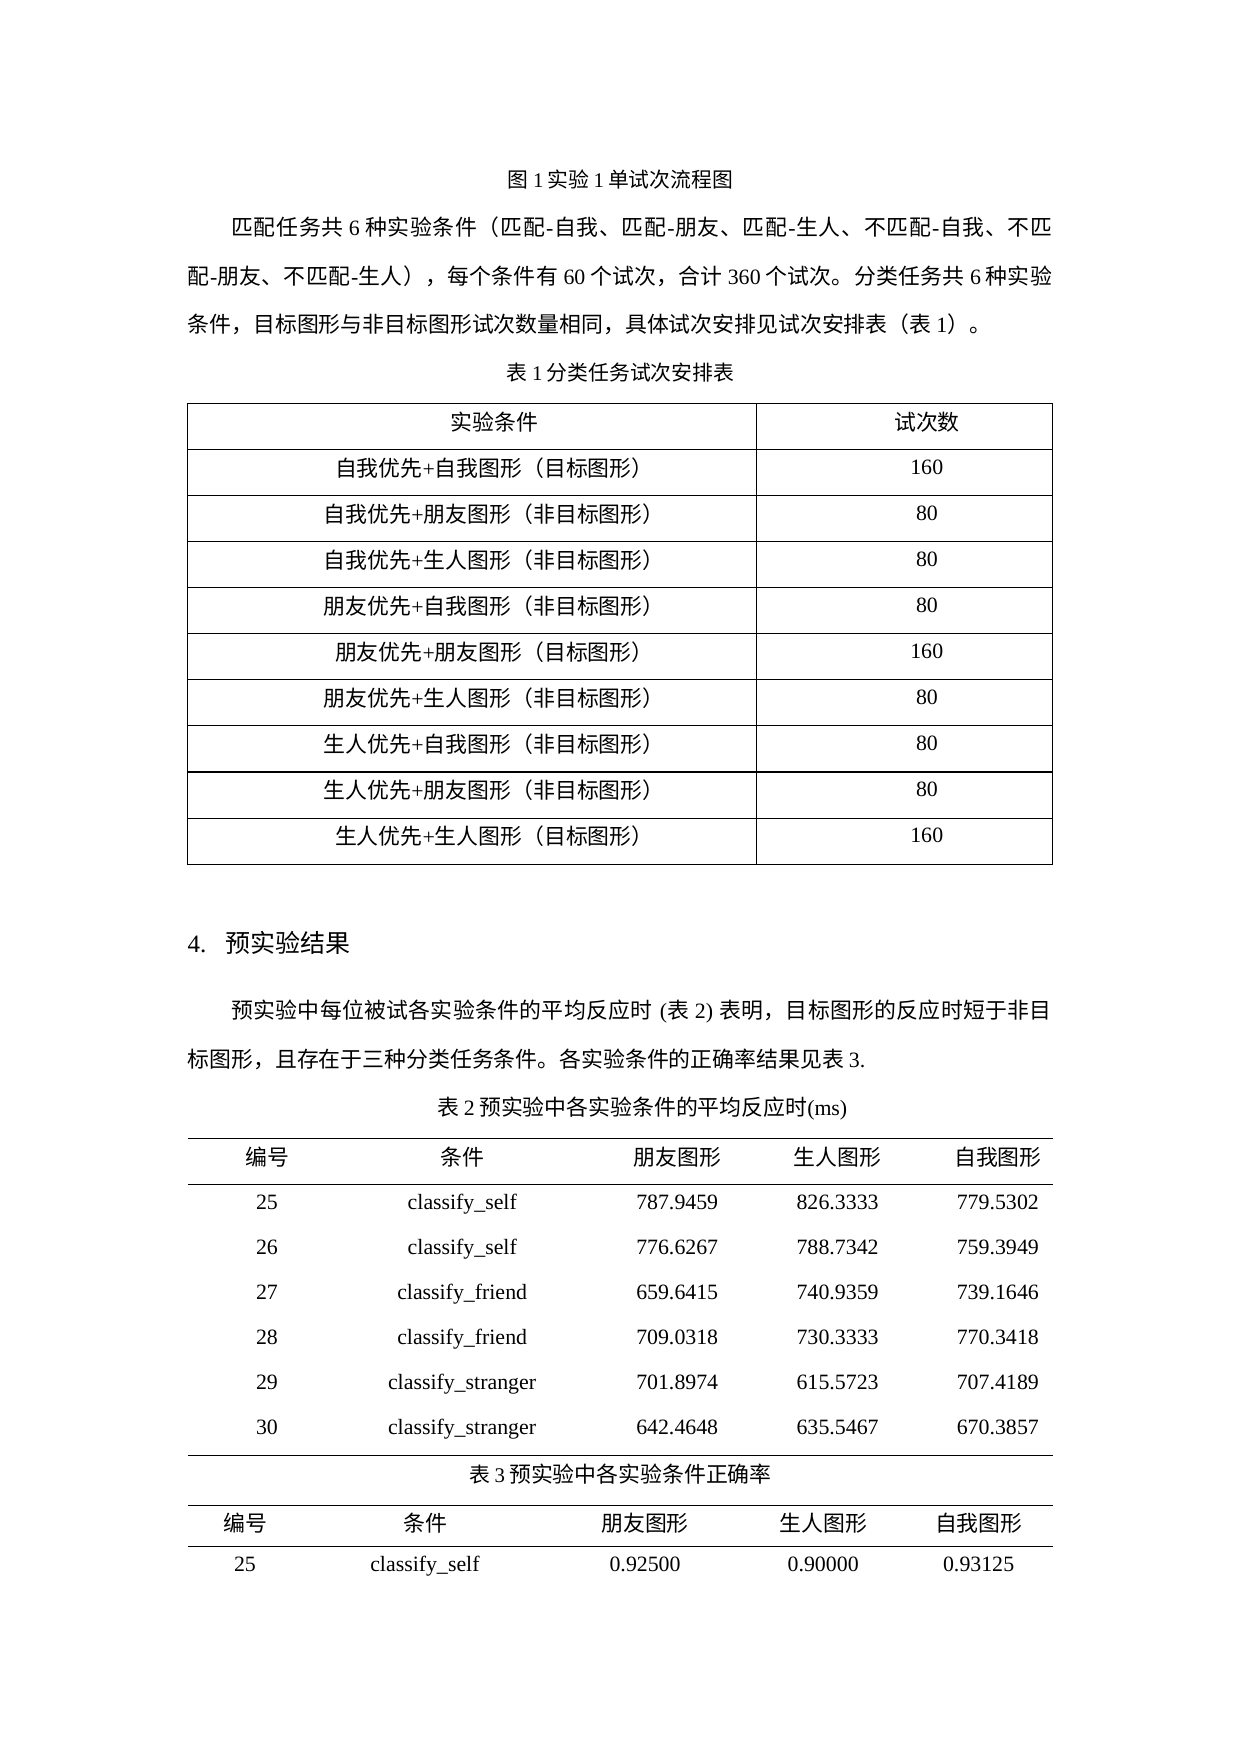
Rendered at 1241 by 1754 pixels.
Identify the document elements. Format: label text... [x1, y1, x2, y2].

text 图 1实验1单试次流程图 [187, 162, 1053, 194]
table_cell 707.4189 [899, 1365, 1053, 1410]
table_cell classify_self [302, 1230, 578, 1275]
table_cell 826.3333 [732, 1185, 899, 1230]
table_cell classify_stranger [302, 1410, 578, 1455]
table_cell 自我优先+生人图形（非目标图形） [188, 542, 756, 587]
table_cell 自我优先+自我图形（目标图形） [188, 450, 756, 495]
table_cell 27 [188, 1275, 302, 1320]
table_cell 25 [188, 1547, 302, 1587]
table_cell 80 [757, 496, 1052, 541]
table_cell 生人优先+朋友图形（非目标图形） [188, 773, 756, 817]
table_header 生人图形 [732, 1139, 899, 1184]
table_cell 25 [188, 1185, 302, 1230]
table_cell 642.4648 [578, 1410, 732, 1455]
table_cell 80 [757, 773, 1052, 817]
table_header 试次数 [757, 404, 1052, 449]
table_cell 739.1646 [899, 1275, 1053, 1320]
table_cell 160 [757, 634, 1052, 679]
table_header 朋友图形 [548, 1506, 742, 1546]
table_cell 朋友优先+朋友图形（目标图形） [188, 634, 756, 679]
table_cell 0.90000 [742, 1547, 904, 1587]
table_cell 160 [757, 819, 1052, 863]
table_header 生人图形 [742, 1506, 904, 1546]
table_header 编号 [188, 1139, 302, 1184]
text 预实验中每位被试各实验条件的平均反应时 (表 2) 表明，目标图形的反应时短于非目标图形，且存在于三种分类任务条件。各实验条件的正确率结果见表 3. [187, 993, 1053, 1074]
table_cell 80 [757, 726, 1052, 771]
table_cell 615.5723 [732, 1365, 899, 1410]
table_cell 770.3418 [899, 1320, 1053, 1365]
table_cell 0.93125 [904, 1547, 1053, 1587]
text 表 1分类任务试次安排表 [187, 355, 1053, 388]
table_header 实验条件 [188, 404, 756, 449]
text 表 3预实验中各实验条件正确率 [187, 1456, 1053, 1489]
table_cell 709.0318 [578, 1320, 732, 1365]
table_cell 788.7342 [732, 1230, 899, 1275]
table_cell 0.92500 [548, 1547, 742, 1587]
table_cell 776.6267 [578, 1230, 732, 1275]
table_cell 779.5302 [899, 1185, 1053, 1230]
table_cell 740.9359 [732, 1275, 899, 1320]
table_cell 80 [757, 680, 1052, 725]
table_cell 635.5467 [732, 1410, 899, 1455]
table_header 自我图形 [904, 1506, 1053, 1546]
table_cell 生人优先+生人图形（目标图形） [188, 819, 756, 863]
text 匹配任务共6种实验条件（匹配-自我、匹配-朋友、匹配-生人、不匹配-自我、不匹配-朋友、不匹配-生人），每个条件有60个试次，合计360个试次。分类任务共6种实验条件，目标图形与非目标图形试次数量相同，具体试次安排见试次安排表（表 1）。 [187, 209, 1053, 339]
subtitle 预实验结果 [187, 909, 1053, 974]
table_cell 759.3949 [899, 1230, 1053, 1275]
table_header 条件 [302, 1506, 547, 1546]
table_header 编号 [188, 1506, 302, 1546]
table_cell 30 [188, 1410, 302, 1455]
table_cell 朋友优先+生人图形（非目标图形） [188, 680, 756, 725]
table_cell 80 [757, 542, 1052, 587]
table_header 朋友图形 [578, 1139, 732, 1184]
table_cell 160 [757, 450, 1052, 495]
text 表 2预实验中各实验条件的平均反应时(ms) [187, 1090, 1053, 1122]
table_cell 701.8974 [578, 1365, 732, 1410]
table_cell 26 [188, 1230, 302, 1275]
table_cell classify_friend [302, 1320, 578, 1365]
table_cell classify_self [302, 1547, 547, 1587]
table_cell 29 [188, 1365, 302, 1410]
table_cell 670.3857 [899, 1410, 1053, 1455]
table_cell classify_stranger [302, 1365, 578, 1410]
table_cell 朋友优先+自我图形（非目标图形） [188, 588, 756, 633]
table_cell classify_friend [302, 1275, 578, 1320]
table_cell 659.6415 [578, 1275, 732, 1320]
table_cell 787.9459 [578, 1185, 732, 1230]
table_cell classify_self [302, 1185, 578, 1230]
table_cell 生人优先+自我图形（非目标图形） [188, 726, 756, 771]
table_cell 730.3333 [732, 1320, 899, 1365]
table_header 条件 [302, 1139, 578, 1184]
table_cell 28 [188, 1320, 302, 1365]
table_header 自我图形 [899, 1139, 1053, 1184]
table_cell 80 [757, 588, 1052, 633]
table_cell 自我优先+朋友图形（非目标图形） [188, 496, 756, 541]
